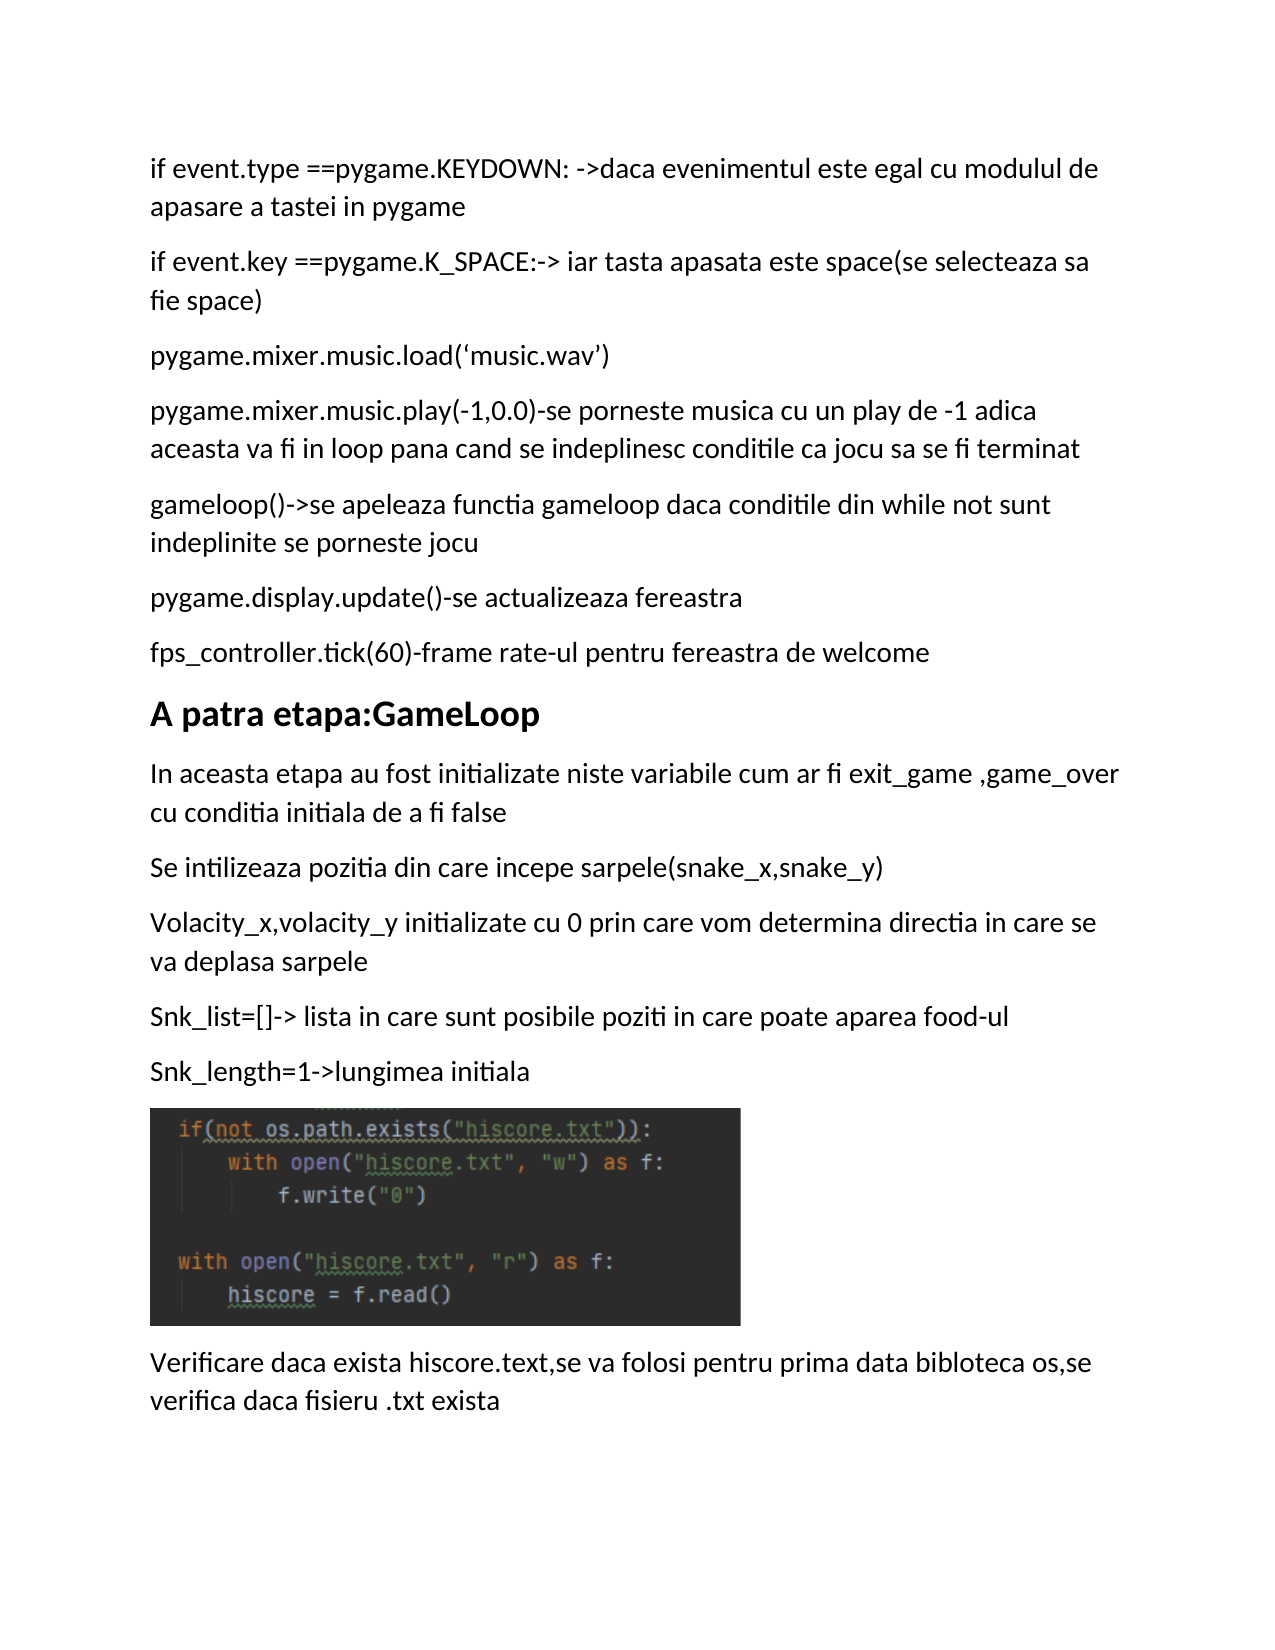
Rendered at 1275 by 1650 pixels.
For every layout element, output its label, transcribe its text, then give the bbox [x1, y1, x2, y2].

text pygame.mixer.music.play(-1,0.0)-se porneste musica cu un play de -1 adica aceasta va fi in loop pana cand se indeplinesc conditile ca jocu sa se fi terminat [150, 392, 1125, 466]
text A patra etapa:GameLoop [150, 689, 1125, 735]
text Snk_length=1->lungimea initiala [150, 1053, 1125, 1088]
text pygame.mixer.music.load(‘music.wav’) [150, 337, 1125, 373]
text Volacity_x,volacity_y initializate cu 0 prin care vom determina directia in care se va deplasa sarpele [150, 904, 1125, 978]
text Se intilizeaza pozitia din care incepe sarpele(snake_x,snake_y) [150, 849, 1125, 885]
text In aceasta etapa au fost initializate niste variabile cum ar fi exit_game ,game_over cu conditia initiala de a fi false [150, 756, 1125, 830]
text fps_controller.tick(60)-frame rate-ul pentru fereastra de welcome [150, 634, 1125, 670]
text Snk_list=[]-> lista in care sunt posibile poziti in care poate aparea food-ul [150, 998, 1125, 1033]
text gameloop()->se apeleaza functia gameloop daca conditile din while not sunt indeplinite se porneste jocu [150, 486, 1125, 560]
text pygame.display.update()-se actualizeaza fereastra [150, 579, 1125, 615]
picture [150, 1108, 741, 1326]
text if event.key ==pygame.K_SPACE:-> iar tasta apasata este space(se selecteaza sa fie space) [150, 243, 1125, 318]
text Verificare daca exista hiscore.text,se va folosi pentru prima data bibloteca os,se verifica daca fisieru .txt exista [150, 1344, 1125, 1418]
text if event.type ==pygame.KEYDOWN: ->daca evenimentul este egal cu modulul de apasare a tastei in pygame [150, 150, 1125, 224]
